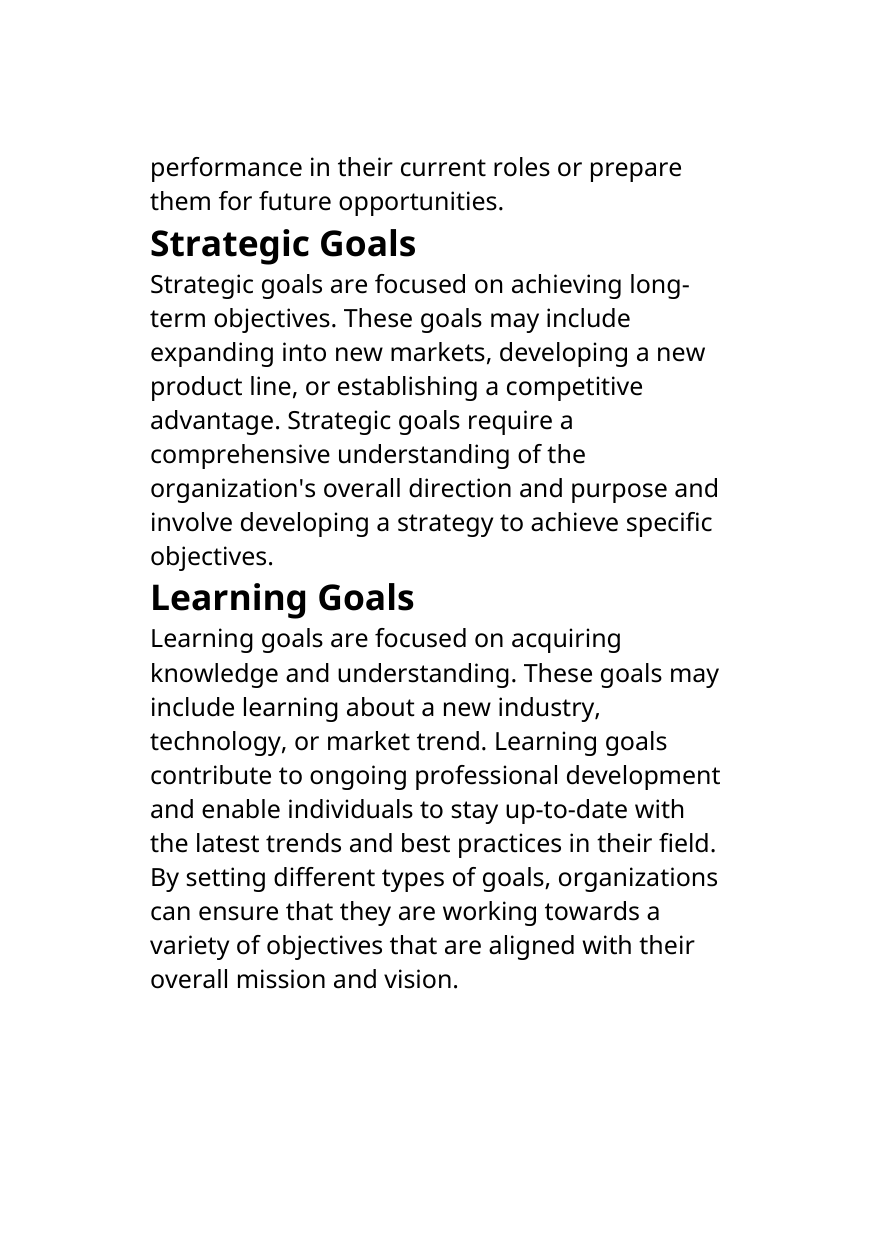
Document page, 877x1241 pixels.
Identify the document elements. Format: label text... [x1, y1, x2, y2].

subtitle Learning Goals [150, 573, 727, 621]
text Strategic goals are focused on achieving long-term objectives. These goals may include expanding into new markets, developing a new product line, or establishing a competitive advantage. Strategic goals require a comprehensive understanding of the organization's overall direction and purpose and involve developing a strategy to achieve specific objectives. [150, 266, 727, 573]
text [150, 150, 727, 218]
subtitle Strategic Goals [150, 218, 727, 266]
text By setting different types of goals, organizations can ensure that they are working towards a variety of objectives that are aligned with their overall mission and vision. [150, 859, 727, 996]
text Learning goals are focused on acquiring knowledge and understanding. These goals may include learning about a new industry, technology, or market trend. Learning goals contribute to ongoing professional development and enable individuals to stay up-to-date with the latest trends and best practices in their field. [150, 621, 727, 859]
